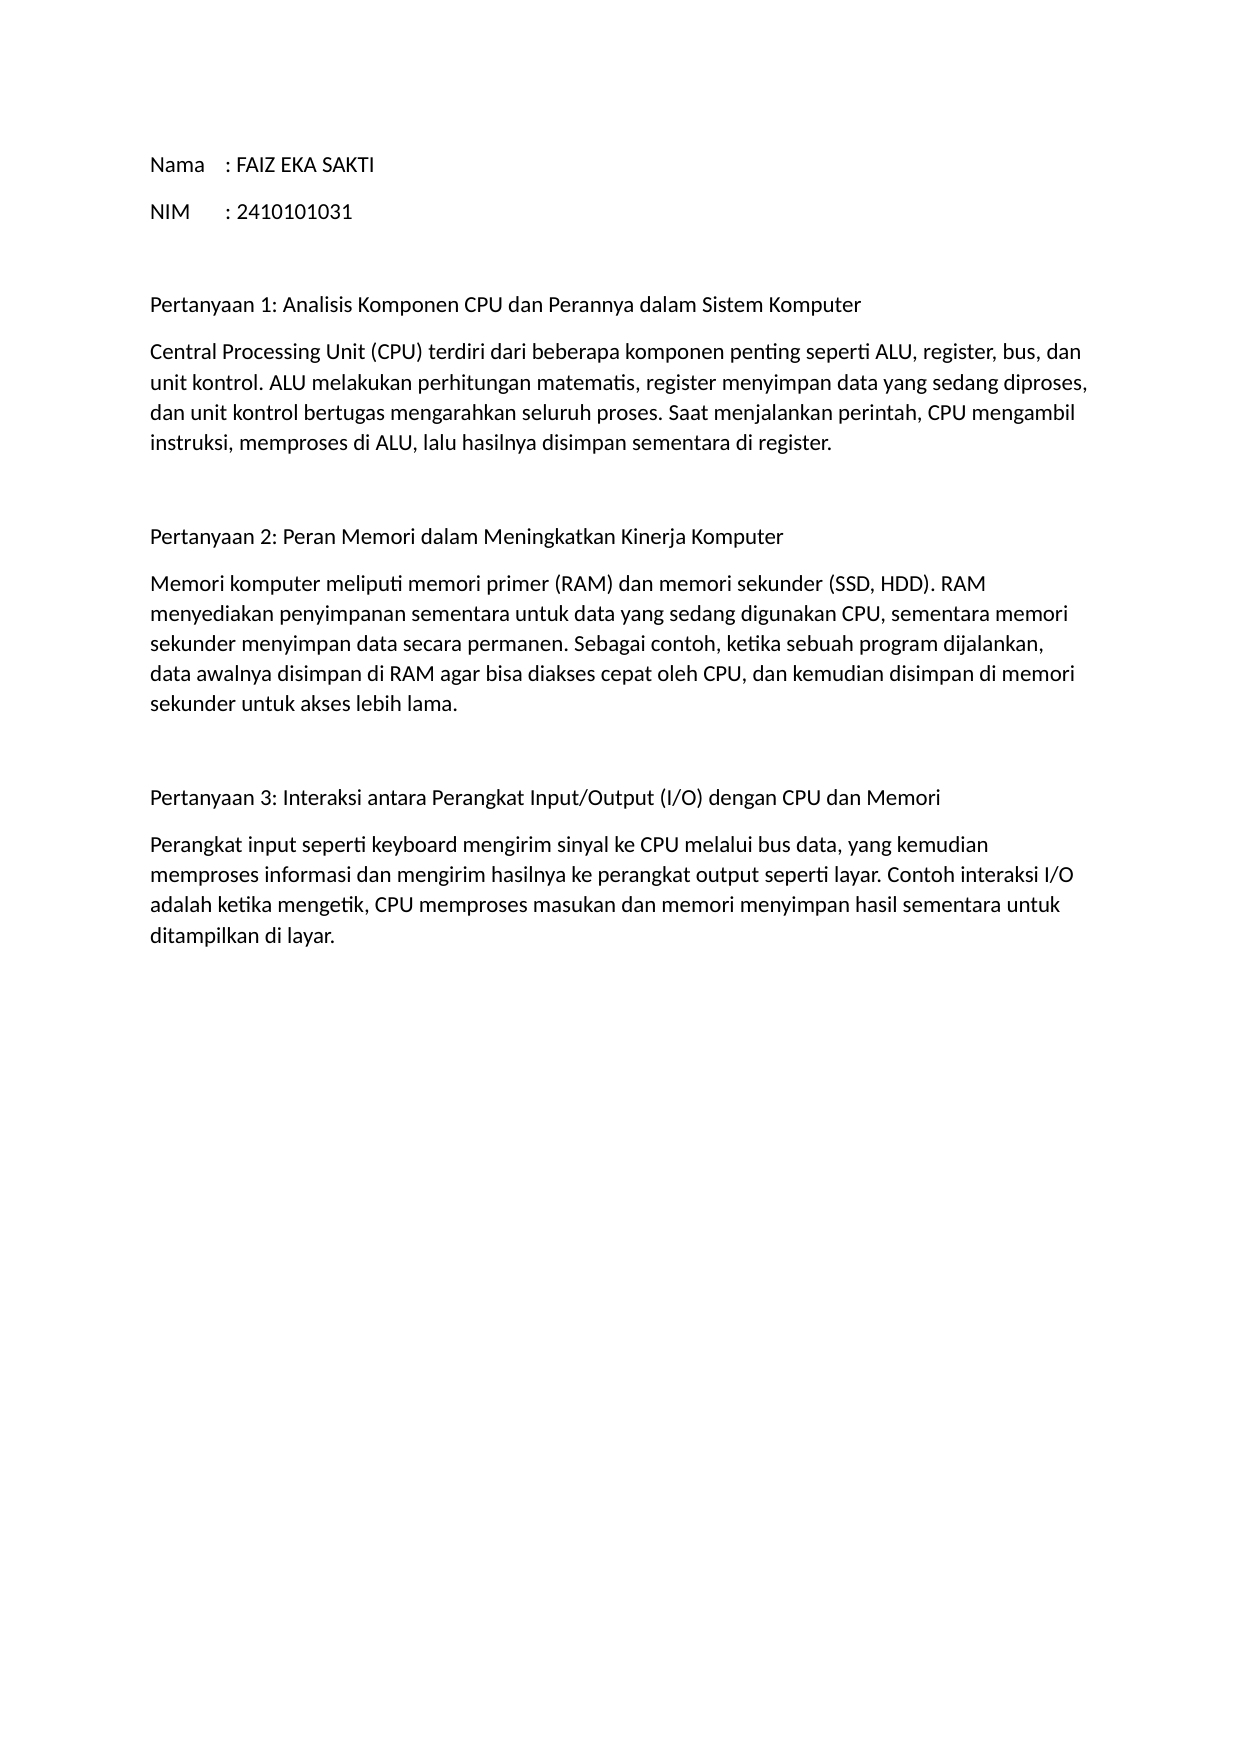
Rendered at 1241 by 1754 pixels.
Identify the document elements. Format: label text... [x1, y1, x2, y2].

text Pertanyaan 1: Analisis Komponen CPU dan Perannya dalam Sistem Komputer [150, 291, 1090, 319]
text Memori komputer meliputi memori primer (RAM) dan memori sekunder (SSD, HDD). RAM menyediakan penyimpanan sementara untuk data yang sedang digunakan CPU, sementara memori sekunder menyimpan data secara permanen. Sebagai contoh, ketika sebuah program dijalankan, data awalnya disimpan di RAM agar bisa diakses cepat oleh CPU, dan kemudian disimpan di memori sekunder untuk akses lebih lama. [150, 569, 1090, 718]
text Central Processing Unit (CPU) terdiri dari beberapa komponen penting seperti ALU, register, bus, dan unit kontrol. ALU melakukan perhitungan matematis, register menyimpan data yang sedang diproses, dan unit kontrol bertugas mengarahkan seluruh proses. Saat menjalankan perintah, CPU mengambil instruksi, memproses di ALU, lalu hasilnya disimpan sementara di register. [150, 337, 1090, 456]
text Nama : FAIZ EKA SAKTI [150, 150, 1090, 178]
text NIM : 2410101031 [150, 197, 1090, 225]
text Pertanyaan 2: Peran Memori dalam Meningkatkan Kinerja Komputer [150, 522, 1090, 550]
text Perangkat input seperti keyboard mengirim sinyal ke CPU melalui bus data, yang kemudian memproses informasi dan mengirim hasilnya ke perangkat output seperti layar. Contoh interaksi I/O adalah ketika mengetik, CPU memproses masukan dan memori menyimpan hasil sementara untuk ditampilkan di layar. [150, 830, 1090, 949]
text Pertanyaan 3: Interaksi antara Perangkat Input/Output (I/O) dengan CPU dan Memori [150, 783, 1090, 811]
